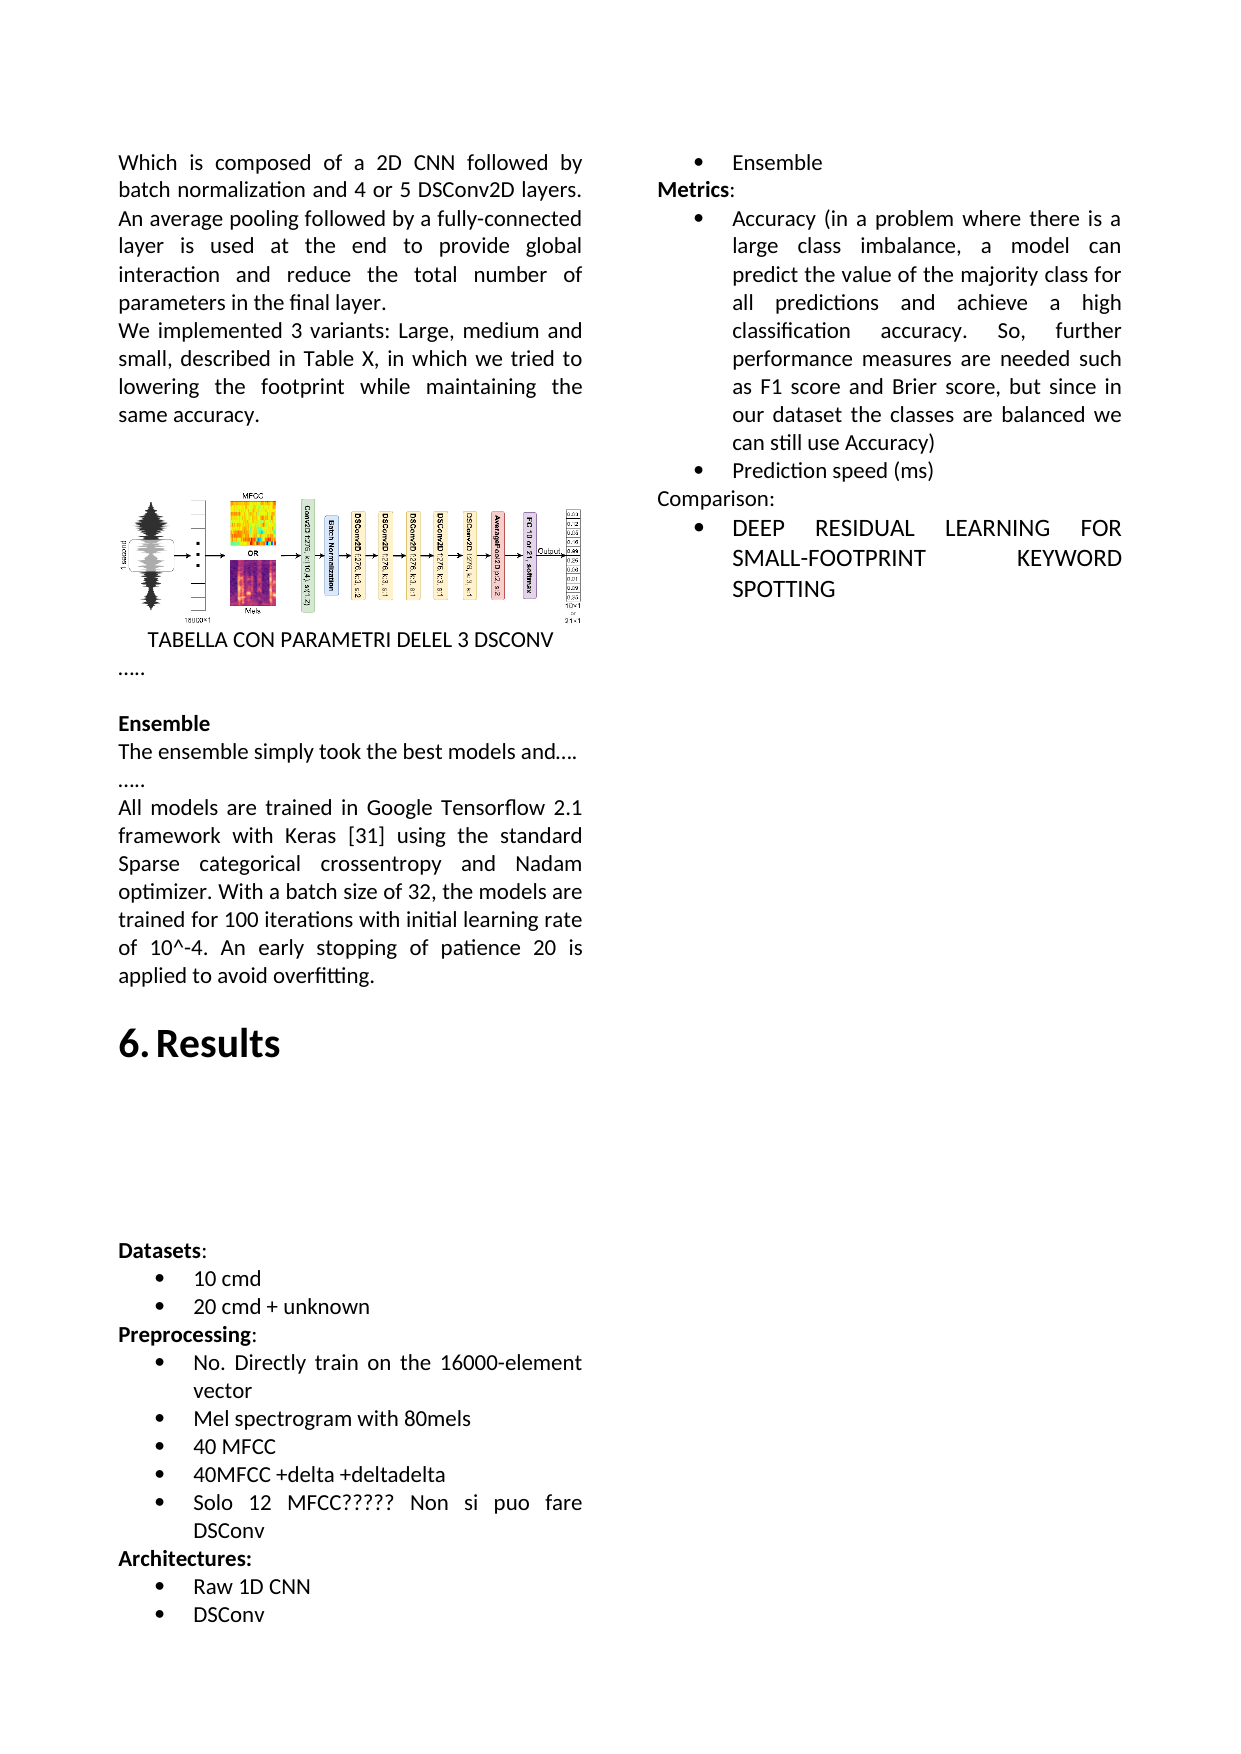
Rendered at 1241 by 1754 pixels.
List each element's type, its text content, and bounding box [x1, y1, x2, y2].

text ….. [118, 765, 583, 793]
text All models are trained in Google Tensorflow 2.1 framework with Keras [31] using the standard Sparse categorical crossentropy and Nadam optimizer. With a batch size of 32, the models are trained for 100 iterations with initial learning rate of 10^-4. An early stopping of patience 20 is applied to avoid overfitting. [118, 793, 583, 989]
list No. Directly train on the 16000-element vector [156, 1348, 583, 1404]
text ….. [118, 653, 583, 681]
list Prediction speed (ms) [694, 456, 1122, 484]
text Ensemble [118, 709, 583, 737]
text Comparison: [657, 484, 1122, 512]
list 40 MFCC [156, 1432, 583, 1460]
list Ensemble [694, 148, 1122, 176]
list 10 cmd [156, 1264, 583, 1292]
list 20 cmd + unknown [156, 1292, 583, 1320]
text The ensemble simply took the best models and…. [118, 737, 583, 765]
list Results [118, 1017, 583, 1068]
list Solo 12 MFCC????? Non si puo fare DSConv [156, 1488, 583, 1544]
list DEEP RESIDUAL LEARNING FOR SMALL-FOOTPRINT KEYWORD SPOTTING [694, 512, 1122, 603]
text Metrics: [657, 176, 1122, 204]
text Which is composed of a 2D CNN followed by batch normalization and 4 or 5 DSConv2D layers. An average pooling followed by a fully-connected layer is used at the end to provide global interaction and reduce the total number of parameters in the final layer. [118, 148, 583, 316]
text Preprocessing: [118, 1320, 583, 1348]
list DSConv [156, 1600, 583, 1628]
text TABELLA CON PARAMETRI DELEL 3 DSCONV [118, 625, 583, 653]
list 40MFCC +delta +deltadelta [156, 1460, 583, 1488]
list Mel spectrogram with 80mels [156, 1404, 583, 1432]
list Raw 1D CNN [156, 1572, 583, 1600]
picture [118, 483, 589, 625]
text We implemented 3 variants: Large, medium and small, described in Table X, in which we tried to lowering the footprint while maintaining the same accuracy. [118, 316, 583, 428]
text Datasets: [118, 1236, 583, 1264]
text Architectures: [118, 1544, 583, 1572]
